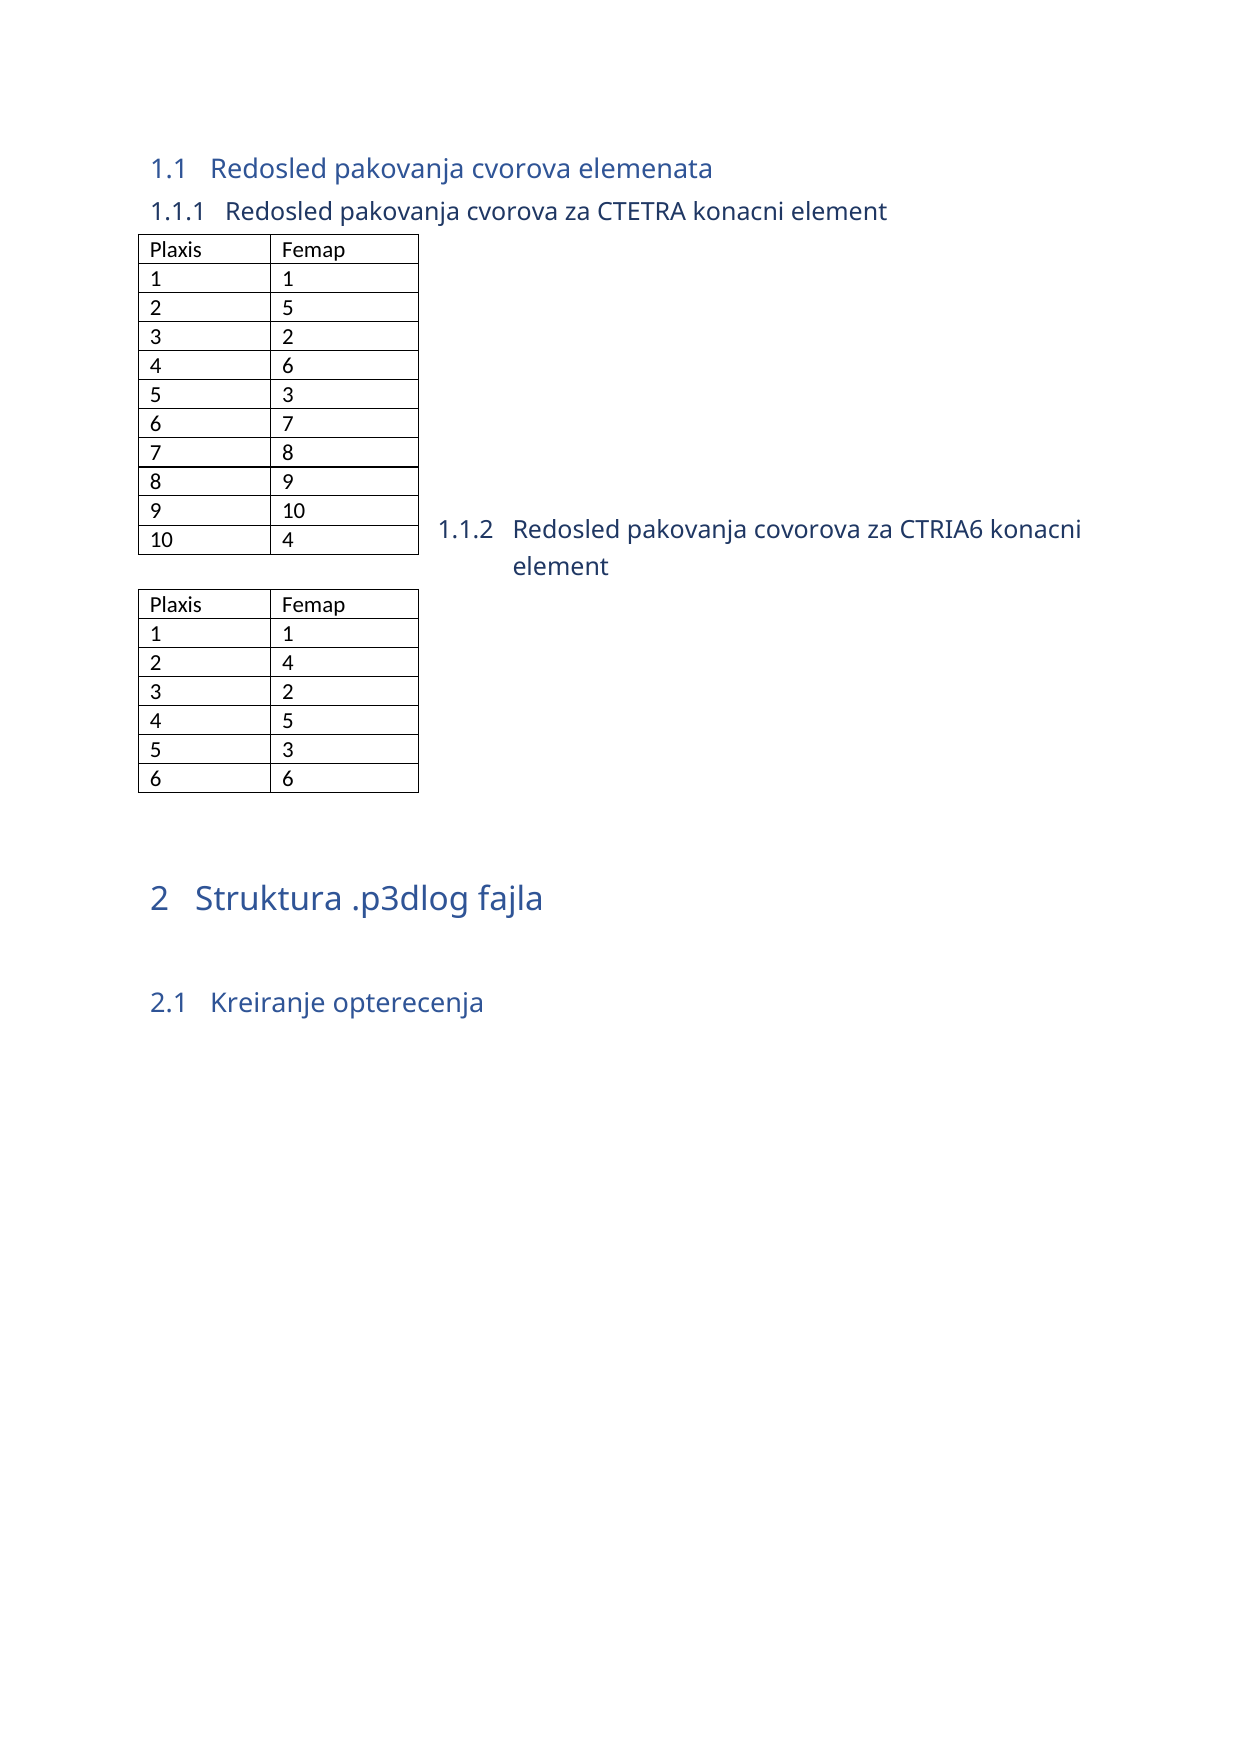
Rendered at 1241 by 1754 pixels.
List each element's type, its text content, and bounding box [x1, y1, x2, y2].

subtitle Kreiranje opterecenja [150, 983, 1090, 1020]
table_cell 2 [139, 648, 270, 676]
table_cell 2 [139, 293, 270, 321]
table_cell 10 [139, 526, 270, 553]
table_cell 5 [271, 706, 418, 734]
table_cell 9 [271, 468, 418, 495]
table_cell 3 [139, 677, 270, 705]
table_header Plaxis [139, 235, 270, 263]
subtitle Redosled pakovanja covorova za CTRIA6 konacni element [150, 512, 1090, 583]
table_header Plaxis [139, 590, 270, 618]
table_cell 3 [271, 735, 418, 763]
table_cell 4 [139, 351, 270, 379]
table_cell 1 [271, 264, 418, 292]
table_cell 10 [271, 496, 418, 524]
table_cell 7 [271, 409, 418, 437]
table_cell 1 [271, 619, 418, 647]
table_header Femap [271, 235, 418, 263]
table_cell 6 [139, 764, 270, 792]
table_cell 1 [139, 264, 270, 292]
subtitle Struktura .p3dlog fajla [150, 875, 1090, 921]
table_cell 8 [139, 468, 270, 495]
subtitle Redosled pakovanja cvorova elemenata [150, 150, 1090, 187]
table_cell 4 [139, 706, 270, 734]
table_cell 6 [271, 764, 418, 792]
table_cell 8 [271, 438, 418, 466]
table_cell 5 [271, 293, 418, 321]
table_cell 3 [139, 322, 270, 350]
table_header Femap [271, 590, 418, 618]
table_cell 2 [271, 677, 418, 705]
table_cell 7 [139, 438, 270, 466]
table_cell 6 [139, 409, 270, 437]
table_cell 6 [271, 351, 418, 379]
table_cell 4 [271, 526, 418, 553]
table_cell 5 [139, 735, 270, 763]
subtitle Redosled pakovanja cvorova za CTETRA konacni element [150, 194, 1090, 228]
table_cell 3 [271, 380, 418, 408]
table_cell 5 [139, 380, 270, 408]
table_cell 9 [139, 496, 270, 524]
table_cell 1 [139, 619, 270, 647]
table_cell 4 [271, 648, 418, 676]
table_cell 2 [271, 322, 418, 350]
